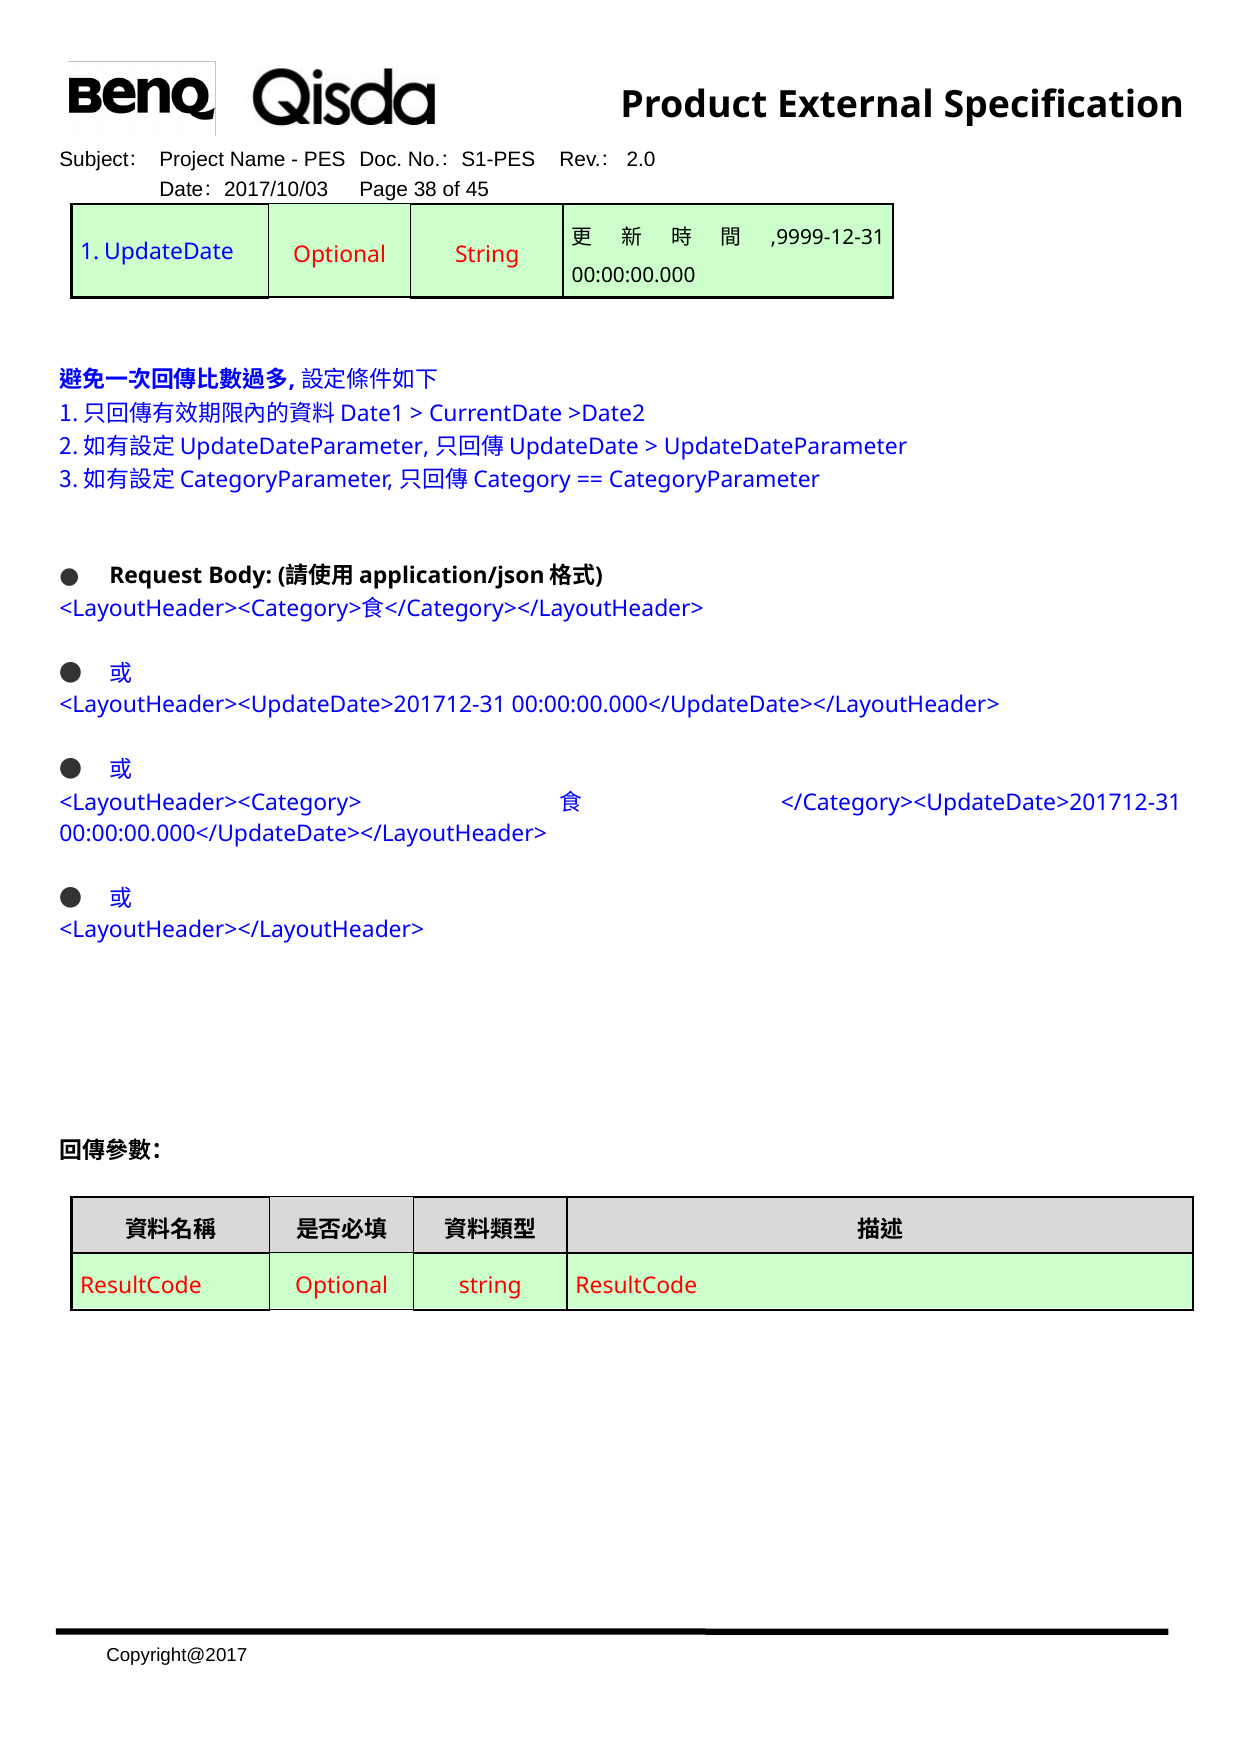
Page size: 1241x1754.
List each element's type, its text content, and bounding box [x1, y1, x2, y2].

table_header 資料名稱 [73, 1198, 269, 1252]
table_cell Optional [270, 1253, 413, 1308]
table_header 資料類型 [414, 1198, 566, 1252]
table_cell ResultCode [568, 1254, 1192, 1308]
text <LayoutHeader><UpdateDate>201712-31 00:00:00.000</UpdateDate></LayoutHeader> [59, 688, 1181, 719]
table_cell 更新時間,9999-12-31 00:00:00.000 [564, 205, 892, 296]
list 或 [59, 751, 1181, 784]
list Request Body: (請使用application/json格式) [59, 557, 1181, 590]
table_cell ResultCode [73, 1254, 269, 1308]
text <LayoutHeader></LayoutHeader> [59, 913, 1181, 944]
table_cell string [414, 1254, 566, 1308]
table_cell String [411, 205, 562, 296]
table_cell UpdateDate [73, 205, 268, 296]
table_cell Optional [269, 204, 410, 296]
text <LayoutHeader><Category>食</Category><UpdateDate>201712-31 00:00:00.000</UpdateDate></LayoutHeader> [59, 784, 1181, 848]
table_header 是否必填 [270, 1197, 413, 1252]
list 或 [59, 879, 1181, 913]
table_header 描述 [568, 1198, 1192, 1252]
list 如有設定CategoryParameter, 只回傳 Category == CategoryParameter [59, 461, 1181, 494]
text 回傳參數： [59, 1132, 1181, 1165]
text <LayoutHeader><Category>食</Category></LayoutHeader> [59, 590, 1181, 623]
text 避免一次回傳比數過多, 設定條件如下 [59, 361, 1181, 394]
list 只回傳有效期限內的資料Date1 > CurrentDate >Date2 [59, 394, 1181, 428]
picture [58, 12, 437, 141]
list 或 [59, 655, 1181, 688]
list 如有設定UpdateDateParameter, 只回傳 UpdateDate > UpdateDateParameter [59, 428, 1181, 461]
